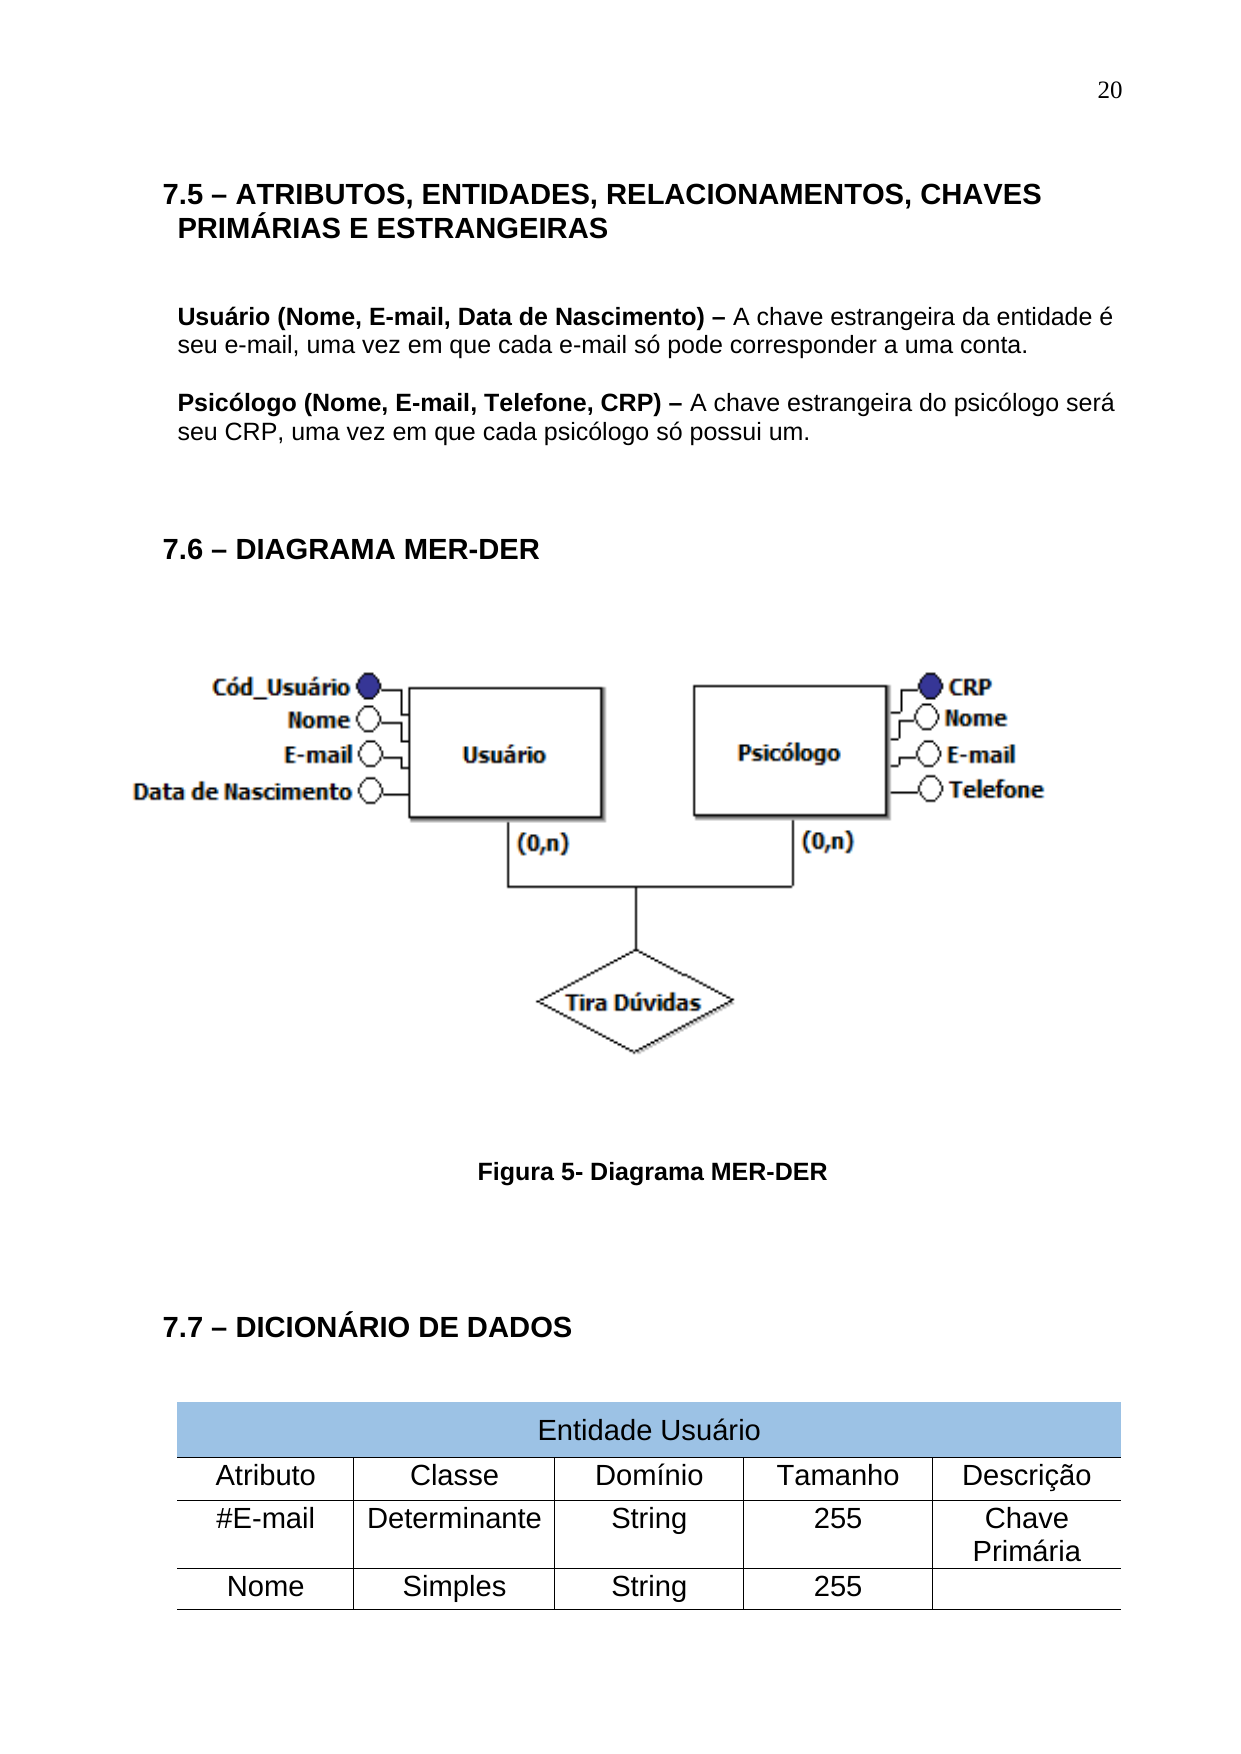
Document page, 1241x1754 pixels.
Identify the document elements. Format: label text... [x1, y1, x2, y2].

table_cell Classe [354, 1458, 554, 1500]
text Usuário (Nome, E-mail, Data de Nascimento) – A chave estrangeira da entidade é seu e-mail, uma vez em que cada e-mail só pode corresponder a uma conta. [177, 302, 1122, 359]
picture [98, 592, 1207, 1144]
table_cell Tamanho [744, 1458, 932, 1500]
table_cell Atributo [177, 1458, 353, 1500]
table_cell Determinante [354, 1501, 554, 1568]
subtitle 7.7 – DICIONÁRIO DE DADOS [162, 1311, 1122, 1344]
table_cell Descrição [933, 1458, 1121, 1500]
table_cell String [555, 1501, 743, 1568]
table_cell 255 [744, 1501, 932, 1568]
table_cell Chave Primária [933, 1501, 1121, 1568]
table_header Entidade Usuário [177, 1402, 1121, 1457]
table_cell Domínio [555, 1458, 743, 1500]
table_cell String [555, 1569, 743, 1608]
subtitle 7.6 – DIAGRAMA MER-DER [162, 532, 1122, 565]
subtitle 7.5 – ATRIBUTOS, ENTIDADES, RELACIONAMENTOS, CHAVES PRIMÁRIAS E ESTRANGEIRAS [162, 177, 1122, 244]
table_cell [933, 1569, 1121, 1608]
table_cell #E-mail [177, 1501, 353, 1568]
table_cell Simples [354, 1569, 554, 1608]
text Psicólogo (Nome, E-mail, Telefone, CRP) – A chave estrangeira do psicólogo será seu CRP, uma vez em que cada psicólogo só possui um. [177, 388, 1122, 446]
table_cell Nome [177, 1569, 353, 1608]
table_cell 255 [744, 1569, 932, 1608]
